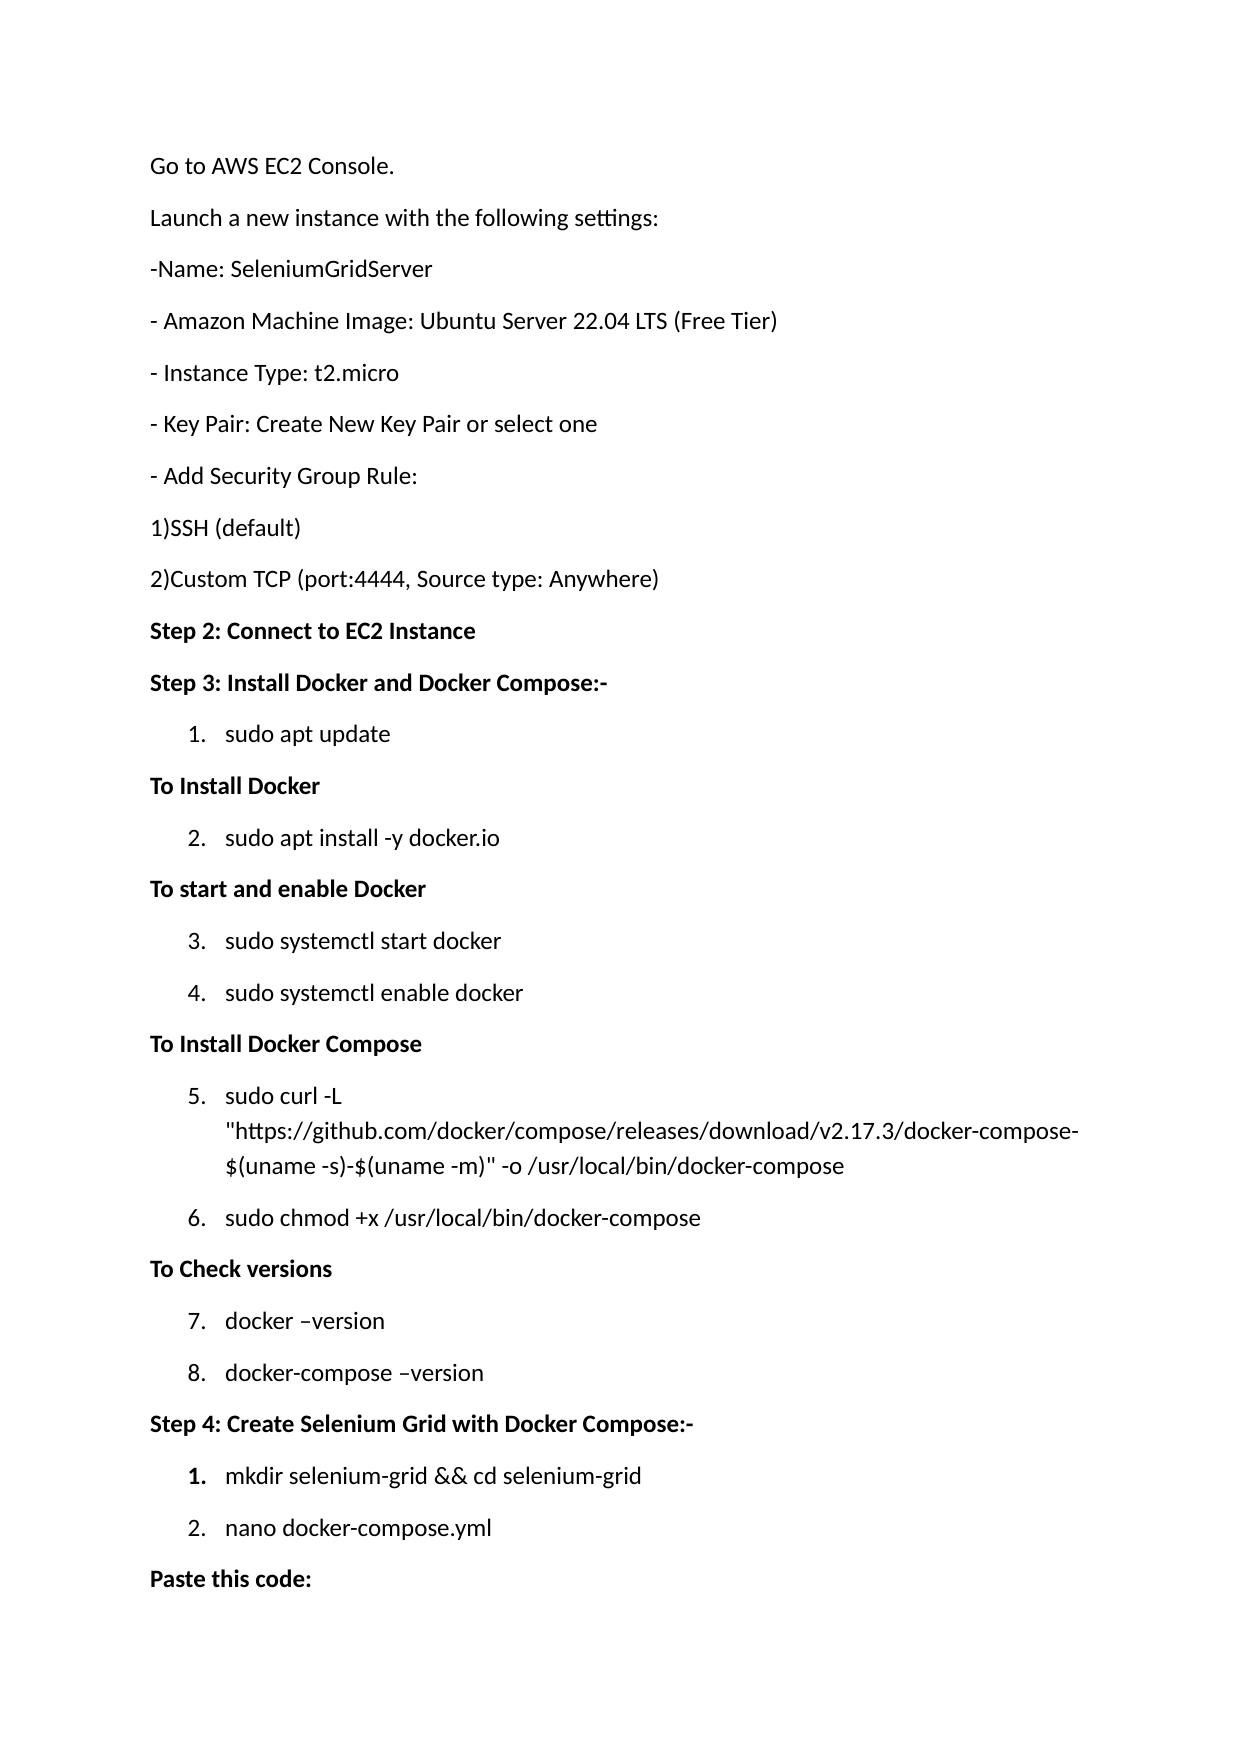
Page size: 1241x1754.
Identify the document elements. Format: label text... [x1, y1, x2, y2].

list sudo curl -L "https://github.com/docker/compose/releases/download/v2.17.3/docker-compose-$(uname -s)-$(uname -m)" -o /usr/local/bin/docker-compose [187, 1080, 1090, 1181]
text Step 2: Connect to EC2 Instance [150, 615, 1090, 646]
text Go to AWS EC2 Console. [150, 150, 1090, 181]
list mkdir selenium-grid && cd selenium-grid [187, 1460, 1090, 1491]
text -Name: SeleniumGridServer [150, 253, 1090, 284]
text To Check versions [150, 1253, 1090, 1284]
list docker-compose –version [187, 1357, 1090, 1387]
text - Add Security Group Rule: [150, 460, 1090, 491]
text Paste this code: [150, 1563, 1090, 1594]
text To Install Docker [150, 770, 1090, 801]
text Step 4: Create Selenium Grid with Docker Compose:- [150, 1408, 1090, 1439]
text Step 3: Install Docker and Docker Compose:- [150, 667, 1090, 697]
text - Instance Type: t2.micro [150, 357, 1090, 387]
list sudo systemctl enable docker [187, 977, 1090, 1007]
list nano docker-compose.yml [187, 1512, 1090, 1542]
list sudo chmod +x /usr/local/bin/docker-compose [187, 1202, 1090, 1232]
text 2)Custom TCP (port:4444, Source type: Anywhere) [150, 563, 1090, 594]
list sudo apt install -y docker.io [187, 822, 1090, 852]
text - Key Pair: Create New Key Pair or select one [150, 408, 1090, 439]
list sudo apt update [187, 718, 1090, 749]
text To start and enable Docker [150, 873, 1090, 904]
text - Amazon Machine Image: Ubuntu Server 22.04 LTS (Free Tier) [150, 305, 1090, 336]
text Launch a new instance with the following settings: [150, 202, 1090, 232]
text To Install Docker Compose [150, 1028, 1090, 1059]
text 1)SSH (default) [150, 512, 1090, 542]
list docker –version [187, 1305, 1090, 1336]
list sudo systemctl start docker [187, 925, 1090, 956]
